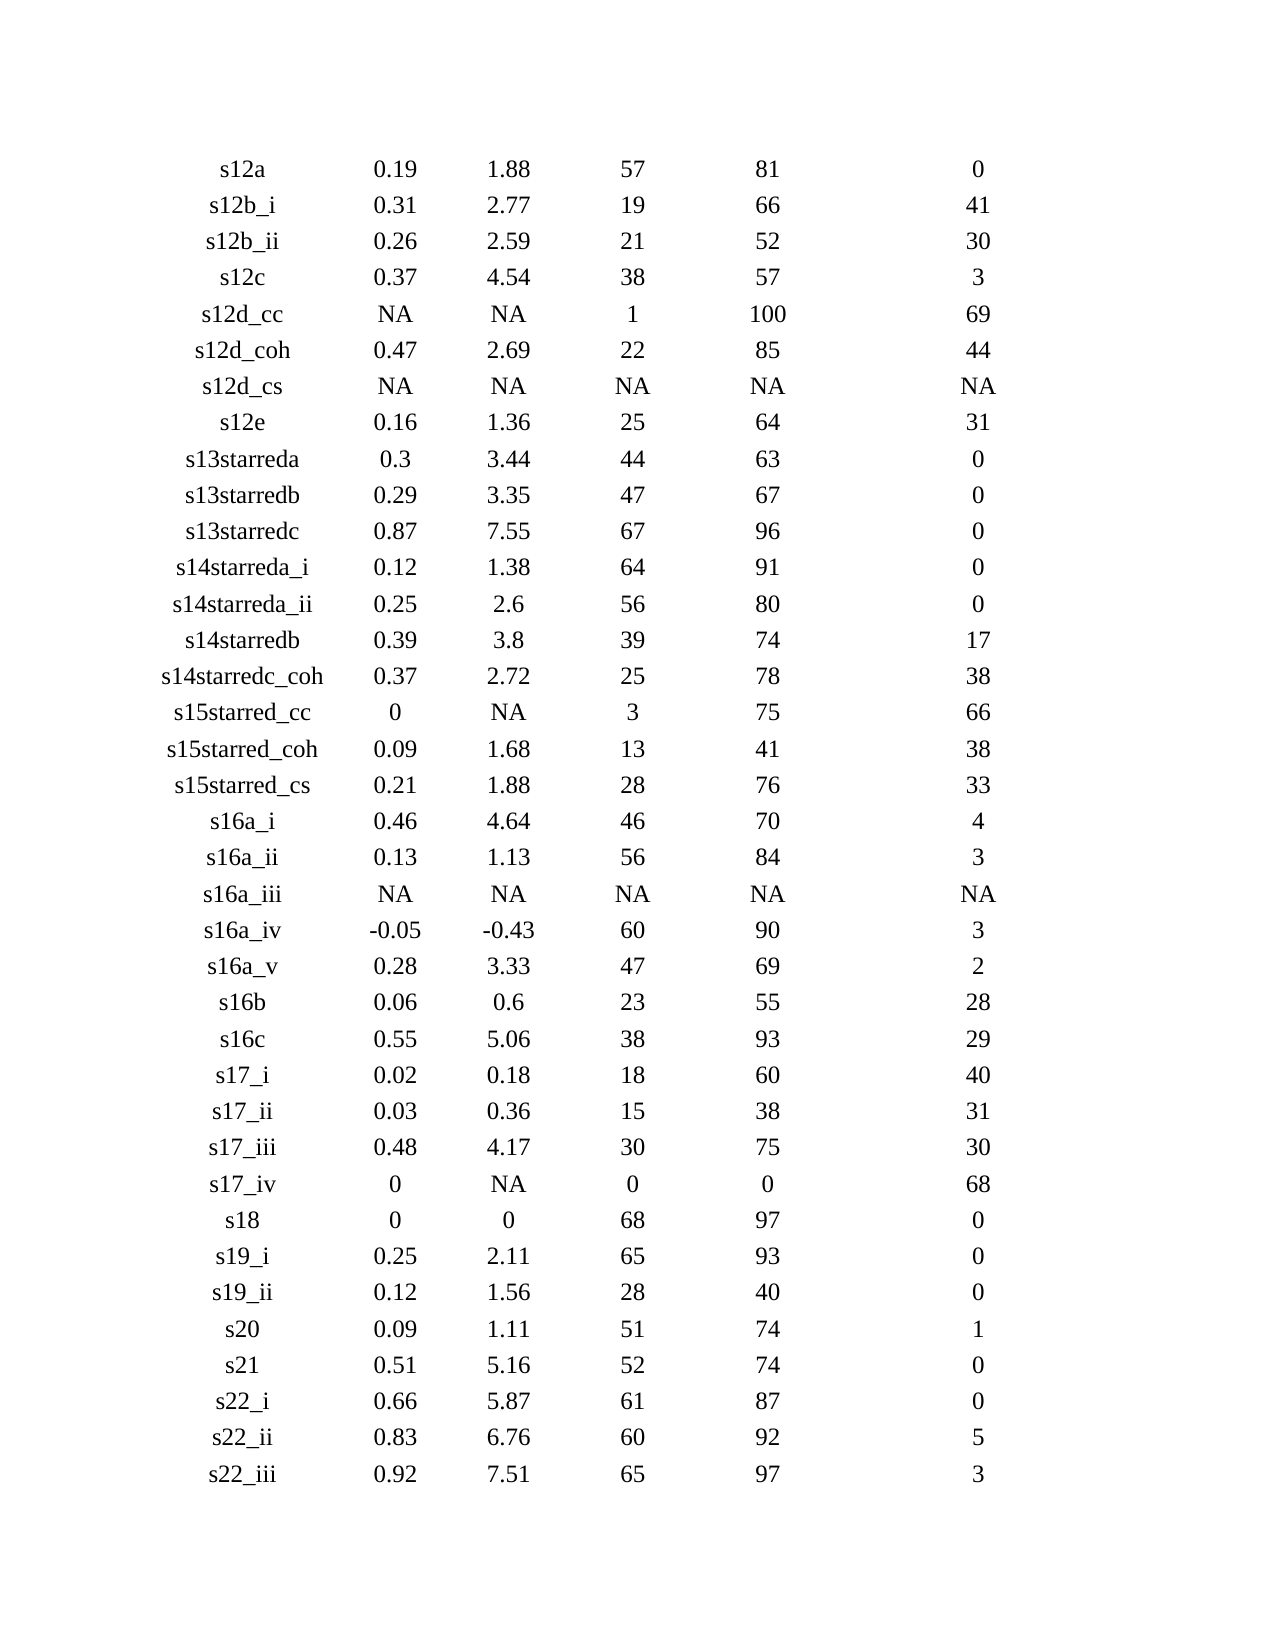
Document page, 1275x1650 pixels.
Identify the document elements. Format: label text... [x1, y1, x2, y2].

table_cell NA [346, 368, 444, 404]
table_cell 30 [843, 1129, 1114, 1165]
table_cell 0.6 [445, 984, 572, 1020]
table_cell 1 [843, 1310, 1114, 1346]
table_cell 0 [445, 1201, 572, 1237]
table_cell 55 [693, 984, 842, 1020]
table_cell 0.48 [346, 1129, 444, 1165]
table_cell 6.76 [445, 1419, 572, 1455]
table_cell 74 [693, 1310, 842, 1346]
table_cell s17_ii [139, 1093, 346, 1129]
table_cell 64 [693, 404, 842, 440]
table_cell NA [573, 368, 693, 404]
table_cell 84 [693, 839, 842, 875]
table_cell 75 [693, 694, 842, 730]
table_cell 0 [346, 1165, 444, 1201]
table_cell 0.25 [346, 585, 444, 621]
table_cell s19_ii [139, 1274, 346, 1310]
table_cell 5.87 [445, 1383, 572, 1419]
table_cell s13starreda [139, 440, 346, 476]
table_cell 0.3 [346, 440, 444, 476]
table_cell 1.38 [445, 549, 572, 585]
table_cell 2.77 [445, 186, 572, 222]
table_cell NA [346, 295, 444, 331]
table_cell s16a_v [139, 948, 346, 984]
table_cell 38 [693, 1093, 842, 1129]
table_cell 81 [693, 150, 842, 186]
table_cell s17_i [139, 1056, 346, 1092]
table_cell 1 [573, 295, 693, 331]
table_cell 0.55 [346, 1020, 444, 1056]
table_cell s16a_ii [139, 839, 346, 875]
table_cell 4.17 [445, 1129, 572, 1165]
table_cell s14starredb [139, 621, 346, 657]
table_cell s16c [139, 1020, 346, 1056]
table_cell 3 [843, 259, 1114, 295]
table_cell 76 [693, 766, 842, 802]
table_cell 0.26 [346, 223, 444, 259]
table_cell 7.51 [445, 1455, 572, 1491]
table_cell 0.09 [346, 1310, 444, 1346]
table_cell s16a_iii [139, 875, 346, 911]
table_cell 0.28 [346, 948, 444, 984]
table_cell 3.33 [445, 948, 572, 984]
table_cell 4 [843, 803, 1114, 839]
table_cell 3.35 [445, 476, 572, 512]
table_cell 1.13 [445, 839, 572, 875]
table_cell 60 [573, 1419, 693, 1455]
table_cell 0.16 [346, 404, 444, 440]
table_cell 25 [573, 404, 693, 440]
table_cell NA [445, 694, 572, 730]
table_cell 0 [573, 1165, 693, 1201]
table_cell 0 [843, 549, 1114, 585]
table_cell 38 [843, 658, 1114, 694]
table_cell 0.13 [346, 839, 444, 875]
table_cell 0.92 [346, 1455, 444, 1491]
table_cell 3.44 [445, 440, 572, 476]
table_cell s21 [139, 1346, 346, 1382]
table_cell s12b_i [139, 186, 346, 222]
table_cell 0 [843, 476, 1114, 512]
table_cell 97 [693, 1201, 842, 1237]
table_cell s16a_i [139, 803, 346, 839]
table_cell -0.43 [445, 911, 572, 947]
table_cell 93 [693, 1020, 842, 1056]
table_cell 5.06 [445, 1020, 572, 1056]
table_cell 0.12 [346, 549, 444, 585]
table_cell 28 [573, 766, 693, 802]
table_cell 78 [693, 658, 842, 694]
table_cell 28 [843, 984, 1114, 1020]
table_cell 0.66 [346, 1383, 444, 1419]
table_cell 0 [843, 1346, 1114, 1382]
table_cell 67 [693, 476, 842, 512]
table_cell 3 [573, 694, 693, 730]
table_cell 87 [693, 1383, 842, 1419]
table_cell s12c [139, 259, 346, 295]
table_cell 17 [843, 621, 1114, 657]
table_cell 0.37 [346, 259, 444, 295]
table_cell 0.51 [346, 1346, 444, 1382]
table_cell NA [843, 368, 1114, 404]
table_cell 38 [573, 1020, 693, 1056]
table_cell 0 [843, 1274, 1114, 1310]
table_cell 65 [573, 1455, 693, 1491]
table_cell s12d_coh [139, 331, 346, 367]
table_cell 33 [843, 766, 1114, 802]
table_cell 68 [843, 1165, 1114, 1201]
table_cell 0.83 [346, 1419, 444, 1455]
table_cell 0 [346, 1201, 444, 1237]
table_cell 0.37 [346, 658, 444, 694]
table_cell 69 [693, 948, 842, 984]
table_cell 46 [573, 803, 693, 839]
table_cell NA [445, 368, 572, 404]
table_cell 0 [843, 585, 1114, 621]
table_cell 0 [843, 150, 1114, 186]
table_cell 0.09 [346, 730, 444, 766]
table_cell 52 [573, 1346, 693, 1382]
table_cell 47 [573, 948, 693, 984]
table_cell s12a [139, 150, 346, 186]
table_cell s14starredc_coh [139, 658, 346, 694]
table_cell 31 [843, 404, 1114, 440]
table_cell 1.36 [445, 404, 572, 440]
table_cell 60 [573, 911, 693, 947]
table_cell NA [445, 295, 572, 331]
table_cell 70 [693, 803, 842, 839]
table_cell 67 [573, 513, 693, 549]
table_cell 0.87 [346, 513, 444, 549]
table_cell 3 [843, 839, 1114, 875]
table_cell 93 [693, 1238, 842, 1274]
table_cell 41 [693, 730, 842, 766]
table_cell 74 [693, 1346, 842, 1382]
table_cell s12b_ii [139, 223, 346, 259]
table_cell s20 [139, 1310, 346, 1346]
table_cell 60 [693, 1056, 842, 1092]
table_cell 56 [573, 839, 693, 875]
table_cell -0.05 [346, 911, 444, 947]
table_cell 0 [843, 1383, 1114, 1419]
table_cell 0.29 [346, 476, 444, 512]
table_cell 52 [693, 223, 842, 259]
table_cell NA [445, 1165, 572, 1201]
table_cell 1.56 [445, 1274, 572, 1310]
table_cell 0.03 [346, 1093, 444, 1129]
table_cell s16b [139, 984, 346, 1020]
table_cell 18 [573, 1056, 693, 1092]
table_cell 92 [693, 1419, 842, 1455]
table_cell 4.54 [445, 259, 572, 295]
table_cell 5.16 [445, 1346, 572, 1382]
table_cell 97 [693, 1455, 842, 1491]
table_cell s12d_cc [139, 295, 346, 331]
table_cell 65 [573, 1238, 693, 1274]
table_cell 30 [573, 1129, 693, 1165]
table_cell 100 [693, 295, 842, 331]
table_cell 2 [843, 948, 1114, 984]
table_cell 91 [693, 549, 842, 585]
table_cell 25 [573, 658, 693, 694]
table_cell s12e [139, 404, 346, 440]
table_cell 0.06 [346, 984, 444, 1020]
table_cell 61 [573, 1383, 693, 1419]
table_cell 40 [843, 1056, 1114, 1092]
table_cell s13starredc [139, 513, 346, 549]
table_cell s22_ii [139, 1419, 346, 1455]
table_cell s14starreda_i [139, 549, 346, 585]
table_cell 0.46 [346, 803, 444, 839]
table_cell 74 [693, 621, 842, 657]
table_cell 68 [573, 1201, 693, 1237]
table_cell 64 [573, 549, 693, 585]
table_cell 0.02 [346, 1056, 444, 1092]
table_cell NA [573, 875, 693, 911]
table_cell 44 [843, 331, 1114, 367]
table_cell s18 [139, 1201, 346, 1237]
table_cell 2.69 [445, 331, 572, 367]
table_cell 38 [843, 730, 1114, 766]
table_cell 0.39 [346, 621, 444, 657]
table_cell 96 [693, 513, 842, 549]
table_cell 0.19 [346, 150, 444, 186]
table_cell 0 [843, 513, 1114, 549]
table_cell 85 [693, 331, 842, 367]
table_cell 0.31 [346, 186, 444, 222]
table_cell NA [843, 875, 1114, 911]
table_cell 1.11 [445, 1310, 572, 1346]
table_cell s12d_cs [139, 368, 346, 404]
table_cell 41 [843, 186, 1114, 222]
table_cell 13 [573, 730, 693, 766]
table_cell 90 [693, 911, 842, 947]
table_cell 57 [693, 259, 842, 295]
table_cell s19_i [139, 1238, 346, 1274]
table_cell 66 [693, 186, 842, 222]
table_cell NA [346, 875, 444, 911]
table_cell s15starred_cs [139, 766, 346, 802]
table_cell 2.11 [445, 1238, 572, 1274]
table_cell 56 [573, 585, 693, 621]
table_cell 22 [573, 331, 693, 367]
table_cell 2.6 [445, 585, 572, 621]
table_cell NA [693, 368, 842, 404]
table_cell 40 [693, 1274, 842, 1310]
table_cell 2.59 [445, 223, 572, 259]
table_cell 69 [843, 295, 1114, 331]
table_cell 1.68 [445, 730, 572, 766]
table_cell 29 [843, 1020, 1114, 1056]
table_cell 0 [843, 1201, 1114, 1237]
table_cell 28 [573, 1274, 693, 1310]
table_cell 0.21 [346, 766, 444, 802]
table_cell 3 [843, 1455, 1114, 1491]
table_cell 66 [843, 694, 1114, 730]
table_cell s17_iii [139, 1129, 346, 1165]
table_cell 0.36 [445, 1093, 572, 1129]
table_cell 30 [843, 223, 1114, 259]
table_cell 39 [573, 621, 693, 657]
table_cell 1.88 [445, 766, 572, 802]
table_cell 0 [346, 694, 444, 730]
table_cell 57 [573, 150, 693, 186]
table_cell 21 [573, 223, 693, 259]
table_cell 1.88 [445, 150, 572, 186]
table_cell 4.64 [445, 803, 572, 839]
table_cell 0.25 [346, 1238, 444, 1274]
table_cell 0.12 [346, 1274, 444, 1310]
table_cell 3.8 [445, 621, 572, 657]
table_cell s22_iii [139, 1455, 346, 1491]
table_cell 63 [693, 440, 842, 476]
table_cell s15starred_cc [139, 694, 346, 730]
table_cell 31 [843, 1093, 1114, 1129]
table_cell 15 [573, 1093, 693, 1129]
table_cell NA [693, 875, 842, 911]
table_cell 7.55 [445, 513, 572, 549]
table_cell s15starred_coh [139, 730, 346, 766]
table_cell s17_iv [139, 1165, 346, 1201]
table_cell 23 [573, 984, 693, 1020]
table_cell 0 [843, 440, 1114, 476]
table_cell 19 [573, 186, 693, 222]
table_cell s14starreda_ii [139, 585, 346, 621]
table_cell 3 [843, 911, 1114, 947]
table_cell 47 [573, 476, 693, 512]
table_cell 38 [573, 259, 693, 295]
table_cell 2.72 [445, 658, 572, 694]
table_cell 80 [693, 585, 842, 621]
table_cell 0.18 [445, 1056, 572, 1092]
table_cell 5 [843, 1419, 1114, 1455]
table_cell 51 [573, 1310, 693, 1346]
table_cell s16a_iv [139, 911, 346, 947]
table_cell 0 [693, 1165, 842, 1201]
table_cell NA [445, 875, 572, 911]
table_cell 75 [693, 1129, 842, 1165]
table_cell 0 [843, 1238, 1114, 1274]
table_cell s13starredb [139, 476, 346, 512]
table_cell 44 [573, 440, 693, 476]
table_cell 0.47 [346, 331, 444, 367]
table_cell s22_i [139, 1383, 346, 1419]
